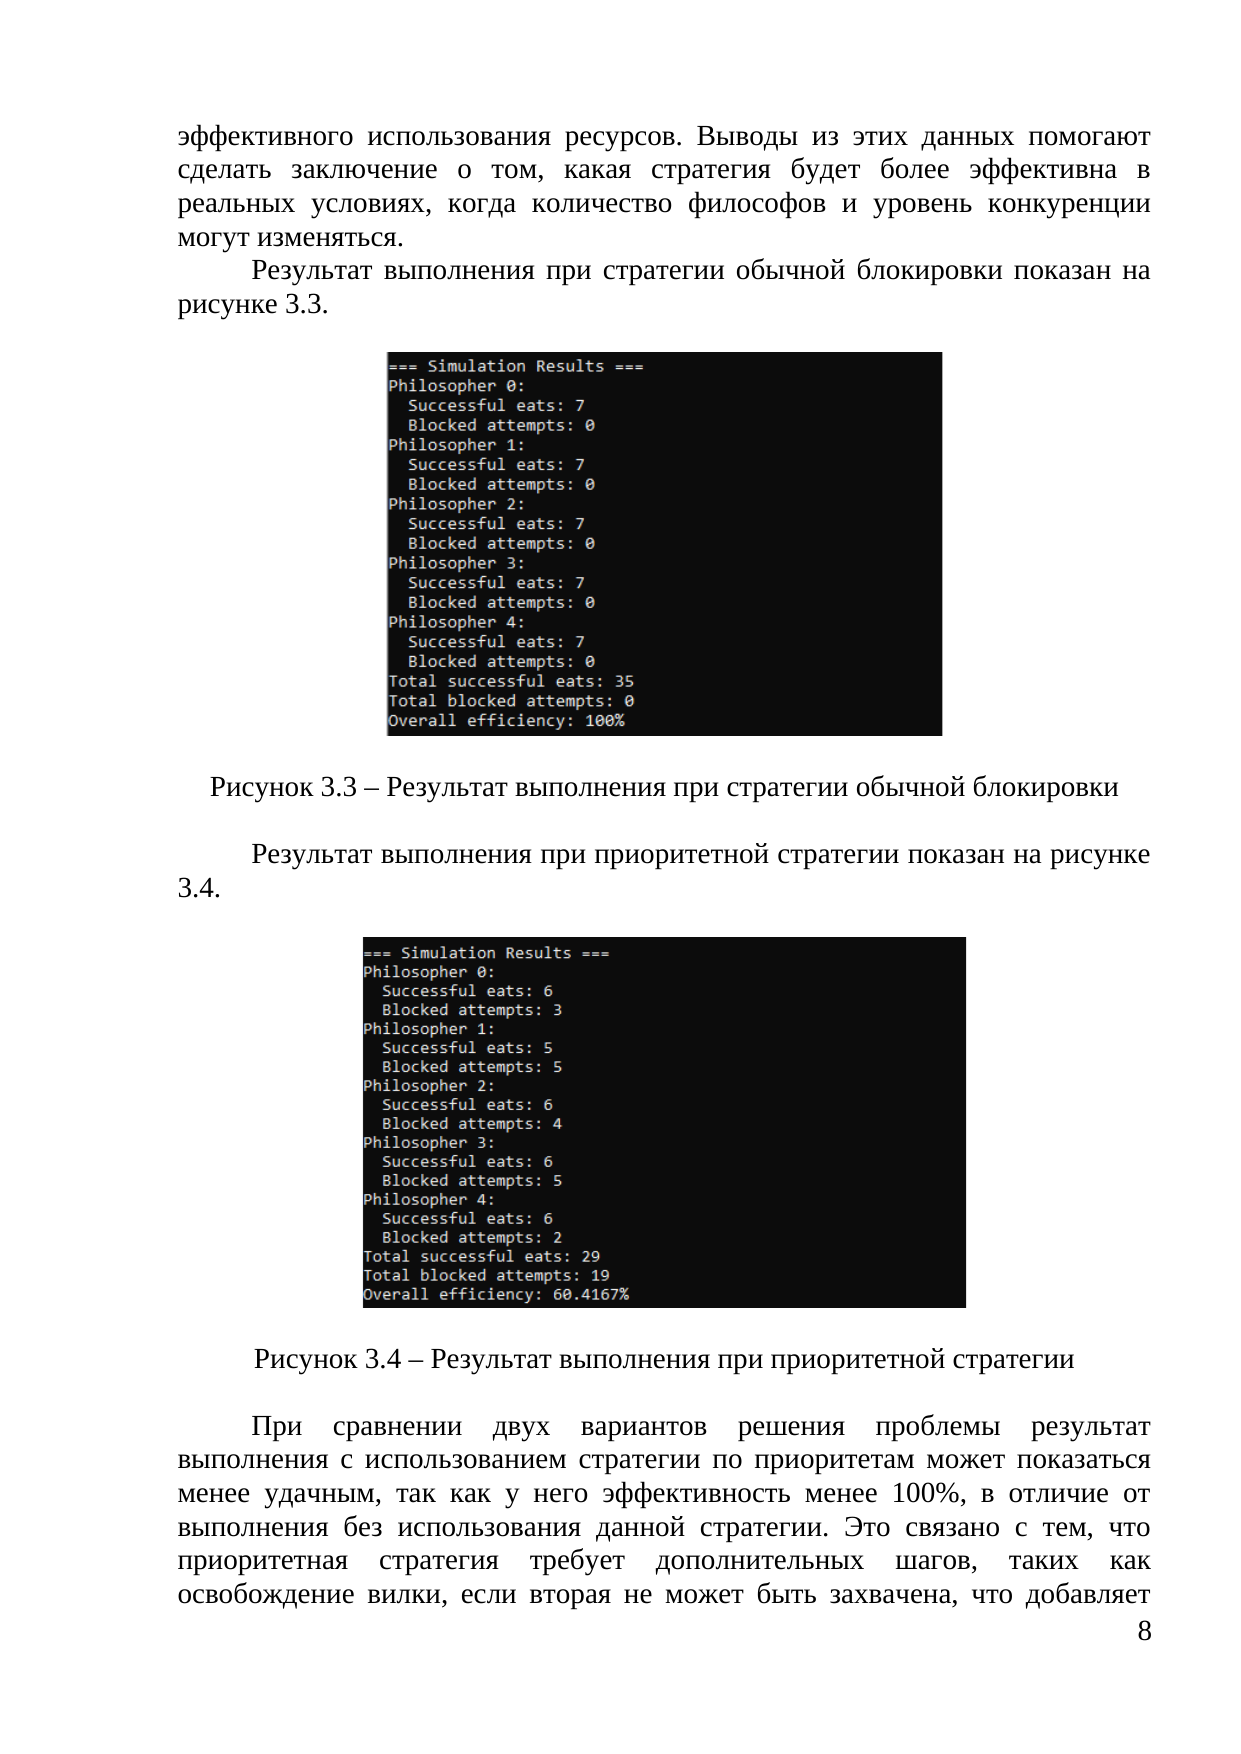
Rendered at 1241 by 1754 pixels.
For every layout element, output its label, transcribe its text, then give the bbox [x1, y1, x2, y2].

text Рисунок 3.4 – Результат выполнения при приоритетной стратегии [177, 1341, 1152, 1374]
picture [362, 937, 967, 1308]
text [177, 1408, 1152, 1609]
picture [386, 352, 943, 736]
text Результат выполнения при стратегии обычной блокировки показан на рисунке 3.3. [177, 252, 1152, 319]
text Рисунок 3.3 – Результат выполнения при стратегии обычной блокировки [177, 769, 1152, 803]
text Результат выполнения при приоритетной стратегии показан на рисунке 3.4. [177, 837, 1152, 904]
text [177, 118, 1152, 252]
